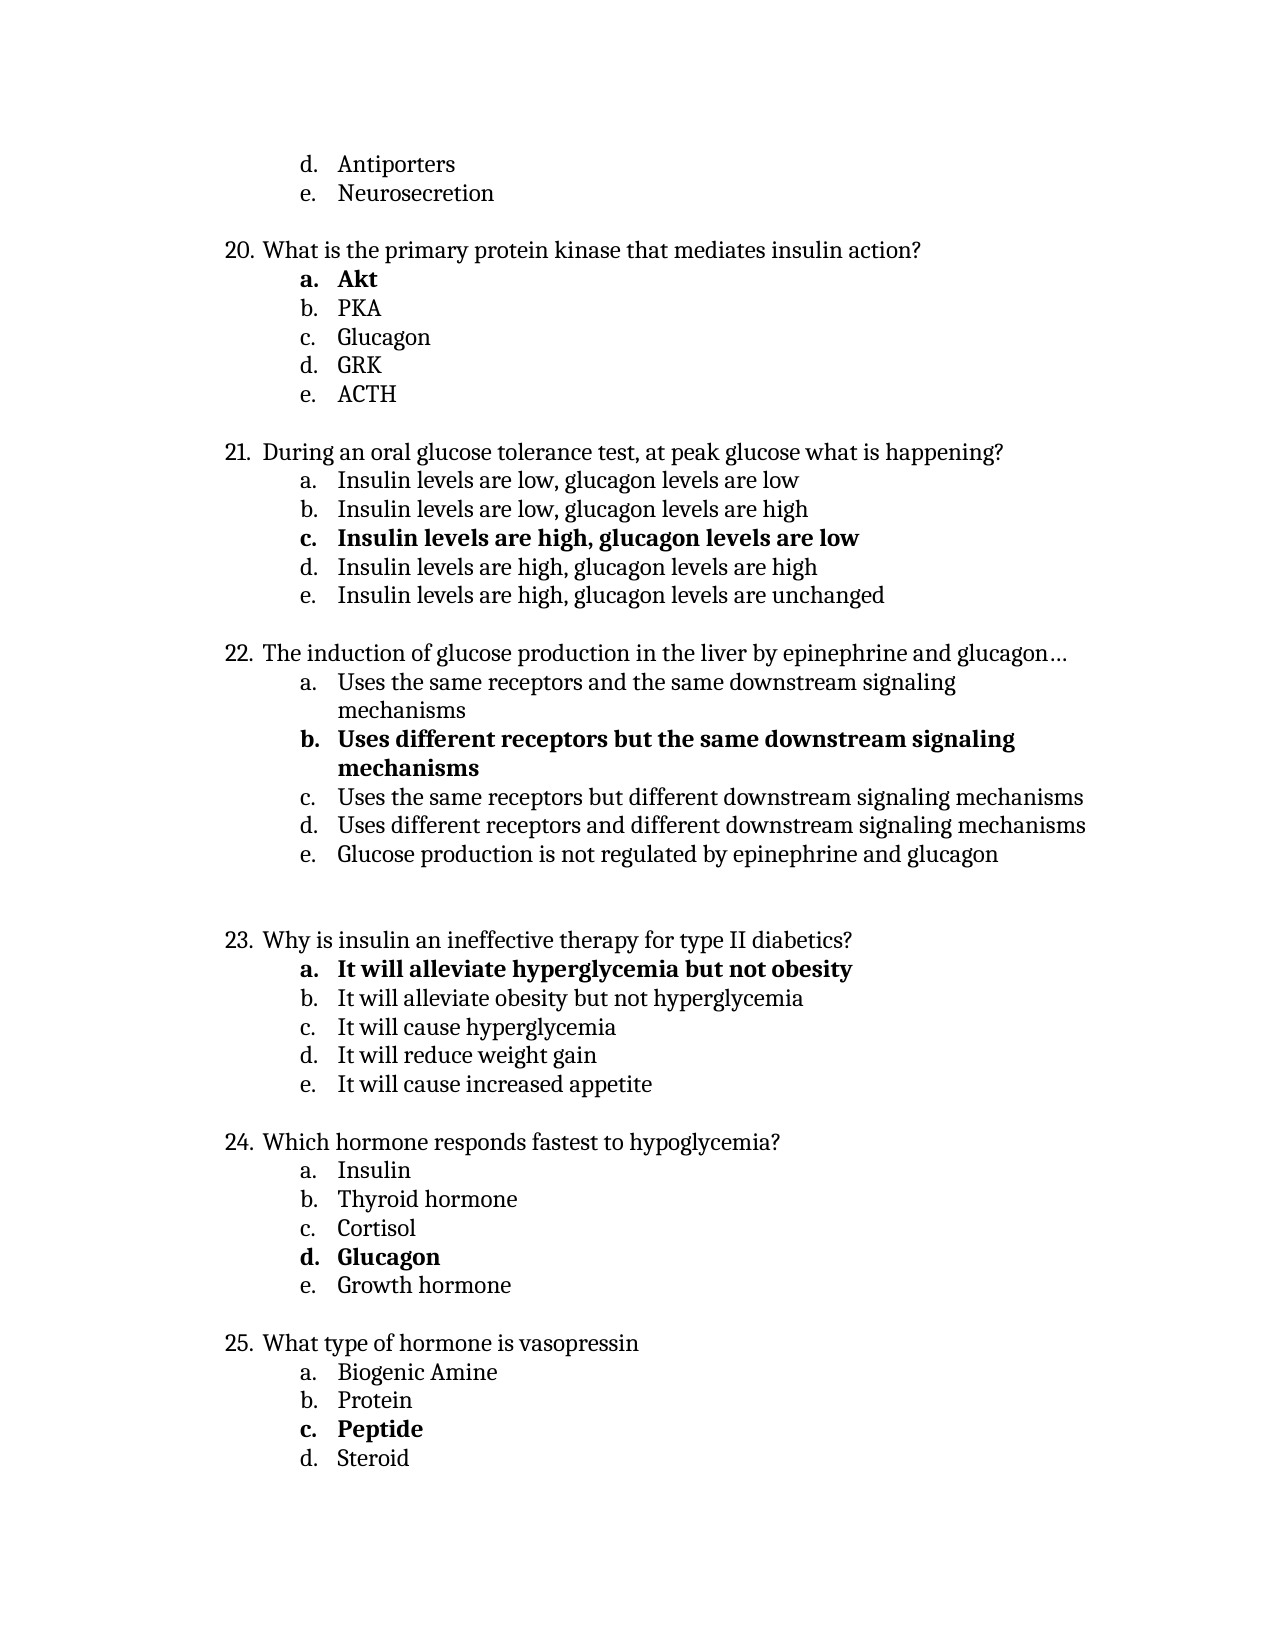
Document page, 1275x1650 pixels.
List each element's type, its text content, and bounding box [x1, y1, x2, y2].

list Insulin levels are low, glucagon levels are low [300, 466, 1087, 495]
list Why is insulin an ineffective therapy for type II diabetics? [225, 926, 1087, 955]
list It will cause hyperglycemia [300, 1012, 1087, 1041]
list Insulin levels are high, glucagon levels are low [300, 524, 1087, 552]
list The induction of glucose production in the liver by epinephrine and glucagon… [225, 639, 1087, 667]
list Growth hormone [300, 1271, 1087, 1300]
list Biogenic Amine [300, 1357, 1087, 1386]
list Protein [300, 1386, 1087, 1415]
list Antiporters [300, 150, 1087, 179]
list Insulin levels are high, glucagon levels are unchanged [300, 581, 1087, 610]
list Steroid [300, 1444, 1087, 1472]
list Uses the same receptors and the same downstream signaling mechanisms [300, 667, 1087, 725]
list What type of hormone is vasopressin [225, 1329, 1087, 1357]
list Cortisol [300, 1214, 1087, 1242]
list Uses the same receptors but different downstream signaling mechanisms [300, 782, 1087, 811]
list It will reduce weight gain [300, 1041, 1087, 1070]
list Glucagon [300, 1242, 1087, 1271]
list Thyroid hormone [300, 1185, 1087, 1214]
list Insulin levels are low, glucagon levels are high [300, 495, 1087, 524]
list Neurosecretion [300, 179, 1087, 207]
list Glucagon [300, 322, 1087, 351]
list It will alleviate hyperglycemia but not obesity [300, 955, 1087, 984]
list ACTH [300, 380, 1087, 409]
list Which hormone responds fastest to hypoglycemia? [225, 1127, 1087, 1156]
list Glucose production is not regulated by epinephrine and glucagon [300, 840, 1087, 869]
list During an oral glucose tolerance test, at peak glucose what is happening? [225, 437, 1087, 466]
list It will cause increased appetite [300, 1070, 1087, 1099]
list Akt [300, 265, 1087, 294]
list Peptide [300, 1415, 1087, 1444]
list PKA [300, 294, 1087, 322]
list Insulin levels are high, glucagon levels are high [300, 552, 1087, 581]
list What is the primary protein kinase that mediates insulin action? [225, 236, 1087, 265]
list It will alleviate obesity but not hyperglycemia [300, 984, 1087, 1012]
list Insulin [300, 1156, 1087, 1185]
list Uses different receptors and different downstream signaling mechanisms [300, 811, 1087, 840]
list GRK [300, 351, 1087, 380]
list Uses different receptors but the same downstream signaling mechanisms [300, 725, 1087, 782]
